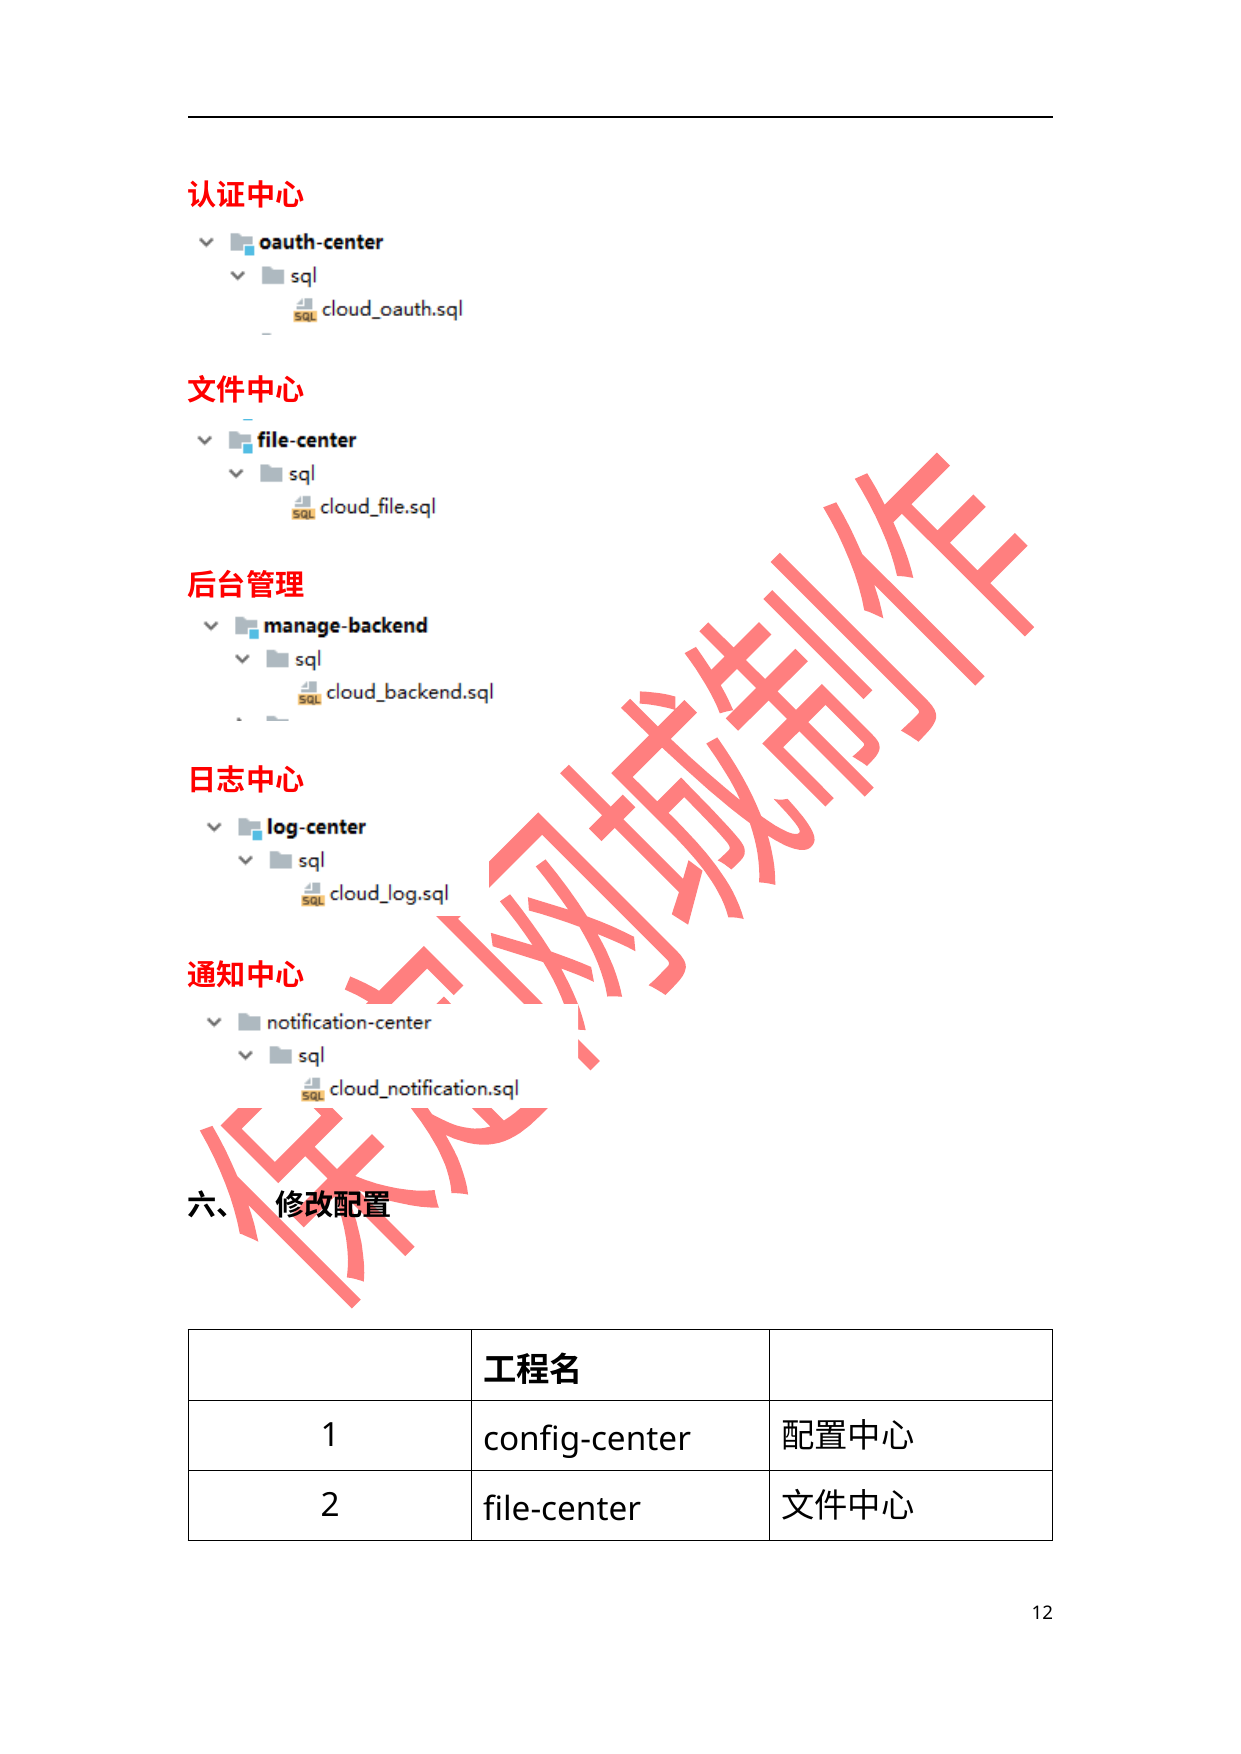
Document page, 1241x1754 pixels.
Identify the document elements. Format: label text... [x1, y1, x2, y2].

table_cell config-center [472, 1401, 769, 1470]
table_cell 文件中心 [770, 1471, 1052, 1540]
table_header 工程名 [472, 1330, 769, 1399]
picture [187, 614, 538, 721]
subtitle 修改配置 [187, 1170, 1053, 1235]
picture [187, 809, 489, 916]
table_header [189, 1330, 471, 1399]
text 后台管理 [187, 550, 1053, 615]
table_cell 2 [189, 1471, 471, 1540]
picture [187, 224, 489, 335]
text 认证中心 [187, 160, 1053, 225]
picture [187, 419, 488, 531]
text 通知中心 [187, 940, 1053, 1005]
table_cell file-center [472, 1471, 769, 1540]
text 文件中心 [187, 355, 1053, 420]
picture [187, 1004, 579, 1108]
table_cell 配置中心 [770, 1401, 1052, 1470]
table_cell 1 [189, 1401, 471, 1470]
table_header [770, 1330, 1052, 1399]
text 日志中心 [187, 745, 1053, 810]
